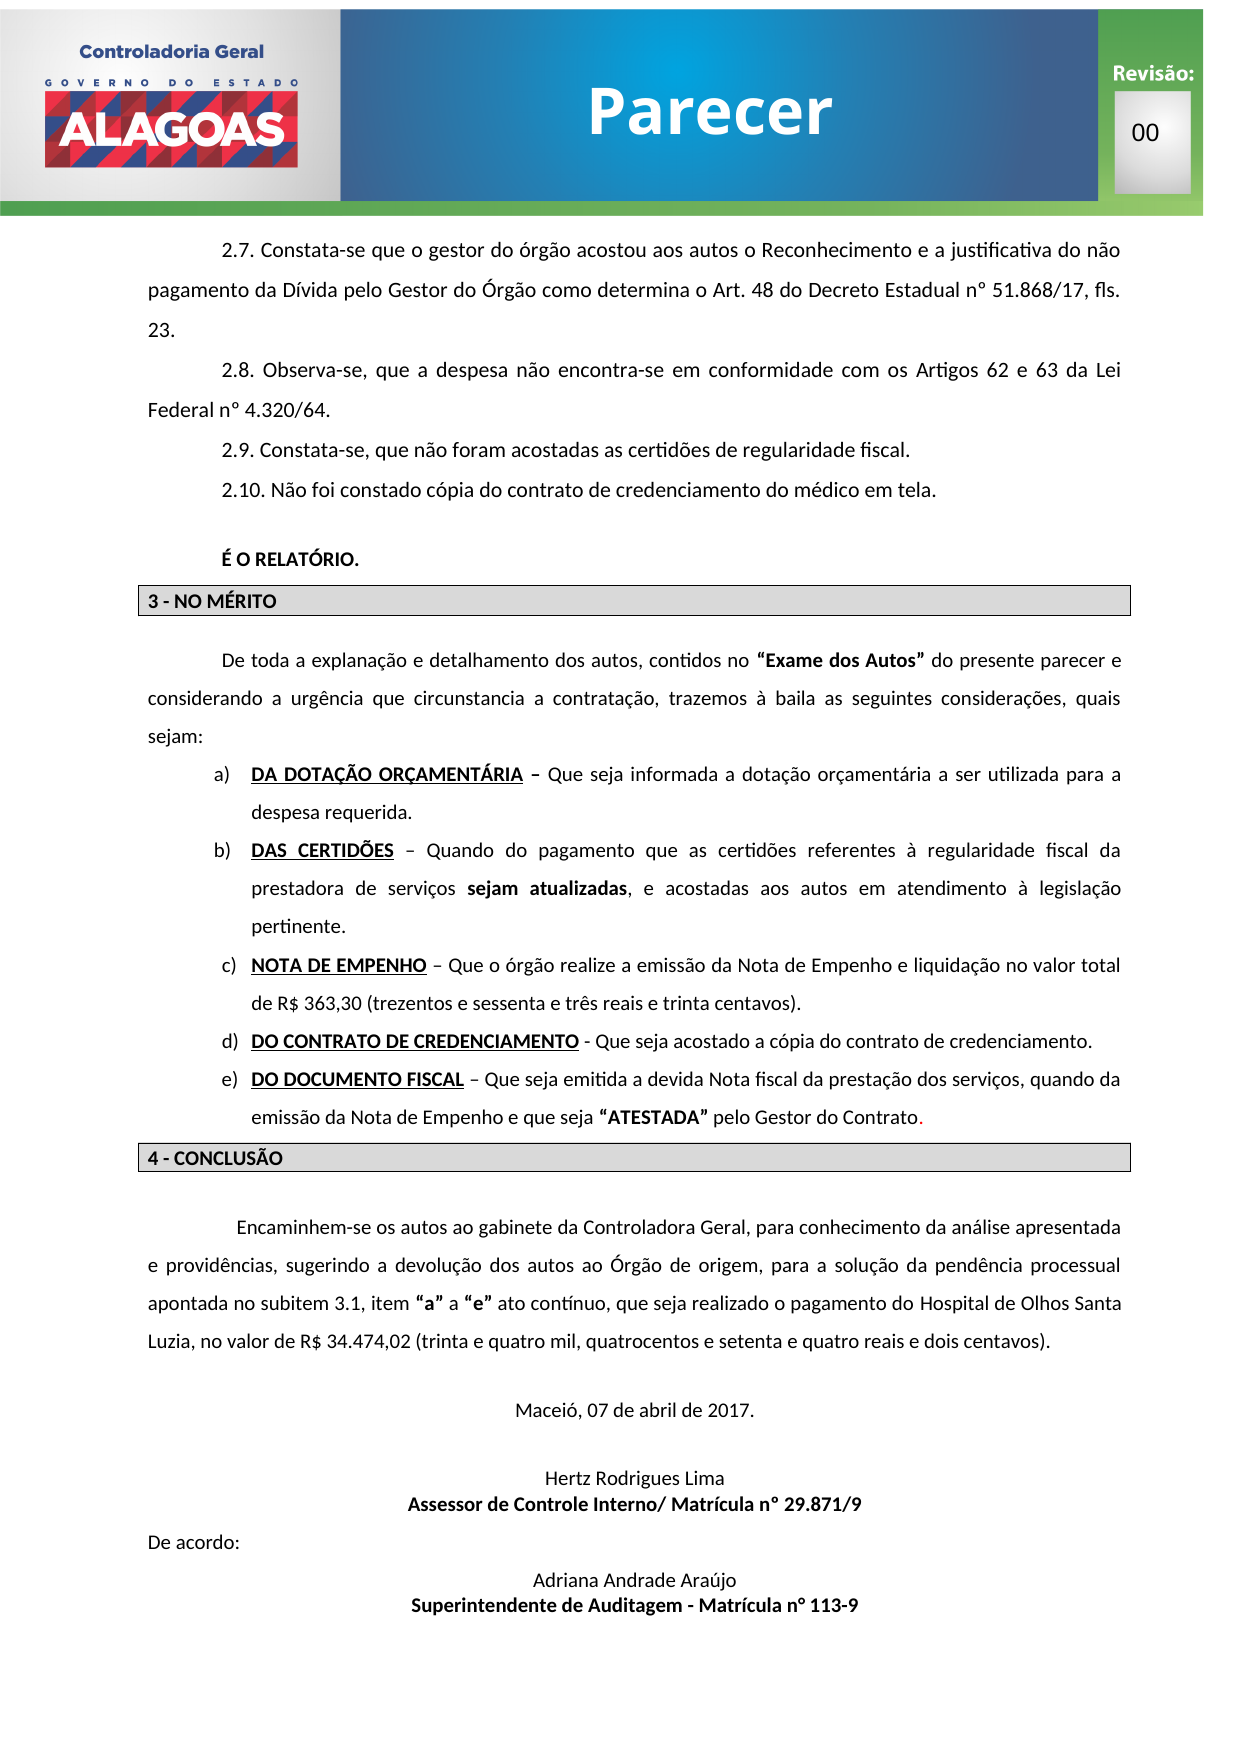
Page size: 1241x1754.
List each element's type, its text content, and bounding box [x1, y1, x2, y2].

text 2.7. Constata-se que o gestor do órgão acostou aos autos o Reconhecimento e a justificativa do não pagamento da Dívida pelo Gestor do Órgão como determina o Art. 48 do Decreto Estadual nº 51.868/17, fls. 23. [148, 236, 1122, 343]
text Assessor de Controle Interno/ Matrícula nº 29.871/9 [148, 1491, 1122, 1516]
text Maceió, 07 de abril de 2017. [148, 1397, 1122, 1422]
list DA DOTAÇÃO ORÇAMENTÁRIA – Que seja informada a dotação orçamentária a ser utilizada para a despesa requerida. [214, 761, 1122, 825]
list DO CONTRATO DE CREDENCIAMENTO - Que seja acostado a cópia do contrato de credenciamento. [222, 1028, 1122, 1053]
text De acordo: [148, 1529, 1122, 1554]
text 4 - CONCLUSÃO [139, 1144, 1130, 1171]
text Hertz Rodrigues Lima [148, 1466, 1122, 1491]
text 2.9. Constata-se, que não foram acostadas as certidões de regularidade fiscal. [148, 436, 1122, 463]
text Encaminhem-se os autos ao gabinete da Controladora Geral, para conhecimento da análise apresentada e providências, sugerindo a devolução dos autos ao Órgão de origem, para a solução da pendência processual apontada no subitem 3.1, item “a” a “e” ato contínuo, que seja realizado o pagamento do Hospital de Olhos Santa Luzia, no valor de R$ 34.474,02 (trinta e quatro mil, quatrocentos e setenta e quatro reais e dois centavos). [148, 1214, 1122, 1354]
text É O RELATÓRIO. [148, 547, 1122, 572]
list DAS CERTIDÕES – Quando do pagamento que as certidões referentes à regularidade fiscal da prestadora de serviços sejam atualizadas, e acostadas aos autos em atendimento à legislação pertinente. [214, 837, 1122, 939]
text 2.8. Observa-se, que a despesa não encontra-se em conformidade com os Artigos 62 e 63 da Lei Federal nº 4.320/64. [148, 356, 1122, 423]
text Adriana Andrade Araújo [148, 1567, 1122, 1593]
list NOTA DE EMPENHO – Que o órgão realize a emissão da Nota de Empenho e liquidação no valor total de R$ 363,30 (trezentos e sessenta e três reais e trinta centavos). [222, 952, 1122, 1015]
text Superintendente de Auditagem - Matrícula n° 113-9 [148, 1593, 1122, 1618]
text 2.10. Não foi constado cópia do contrato de credenciamento do médico em tela. [148, 476, 1122, 503]
text 3 - NO MÉRITO [139, 586, 1130, 615]
text De toda a explanação e detalhamento dos autos, contidos no “Exame dos Autos” do presente parecer e considerando a urgência que circunstancia a contratação, trazemos à baila as seguintes considerações, quais sejam: [148, 647, 1122, 748]
picture [0, 9, 1204, 216]
list DO DOCUMENTO FISCAL – Que seja emitida a devida Nota fiscal da prestação dos serviços, quando da emissão da Nota de Empenho e que seja “atestada” pelo Gestor do Contrato. [221, 1066, 1122, 1130]
